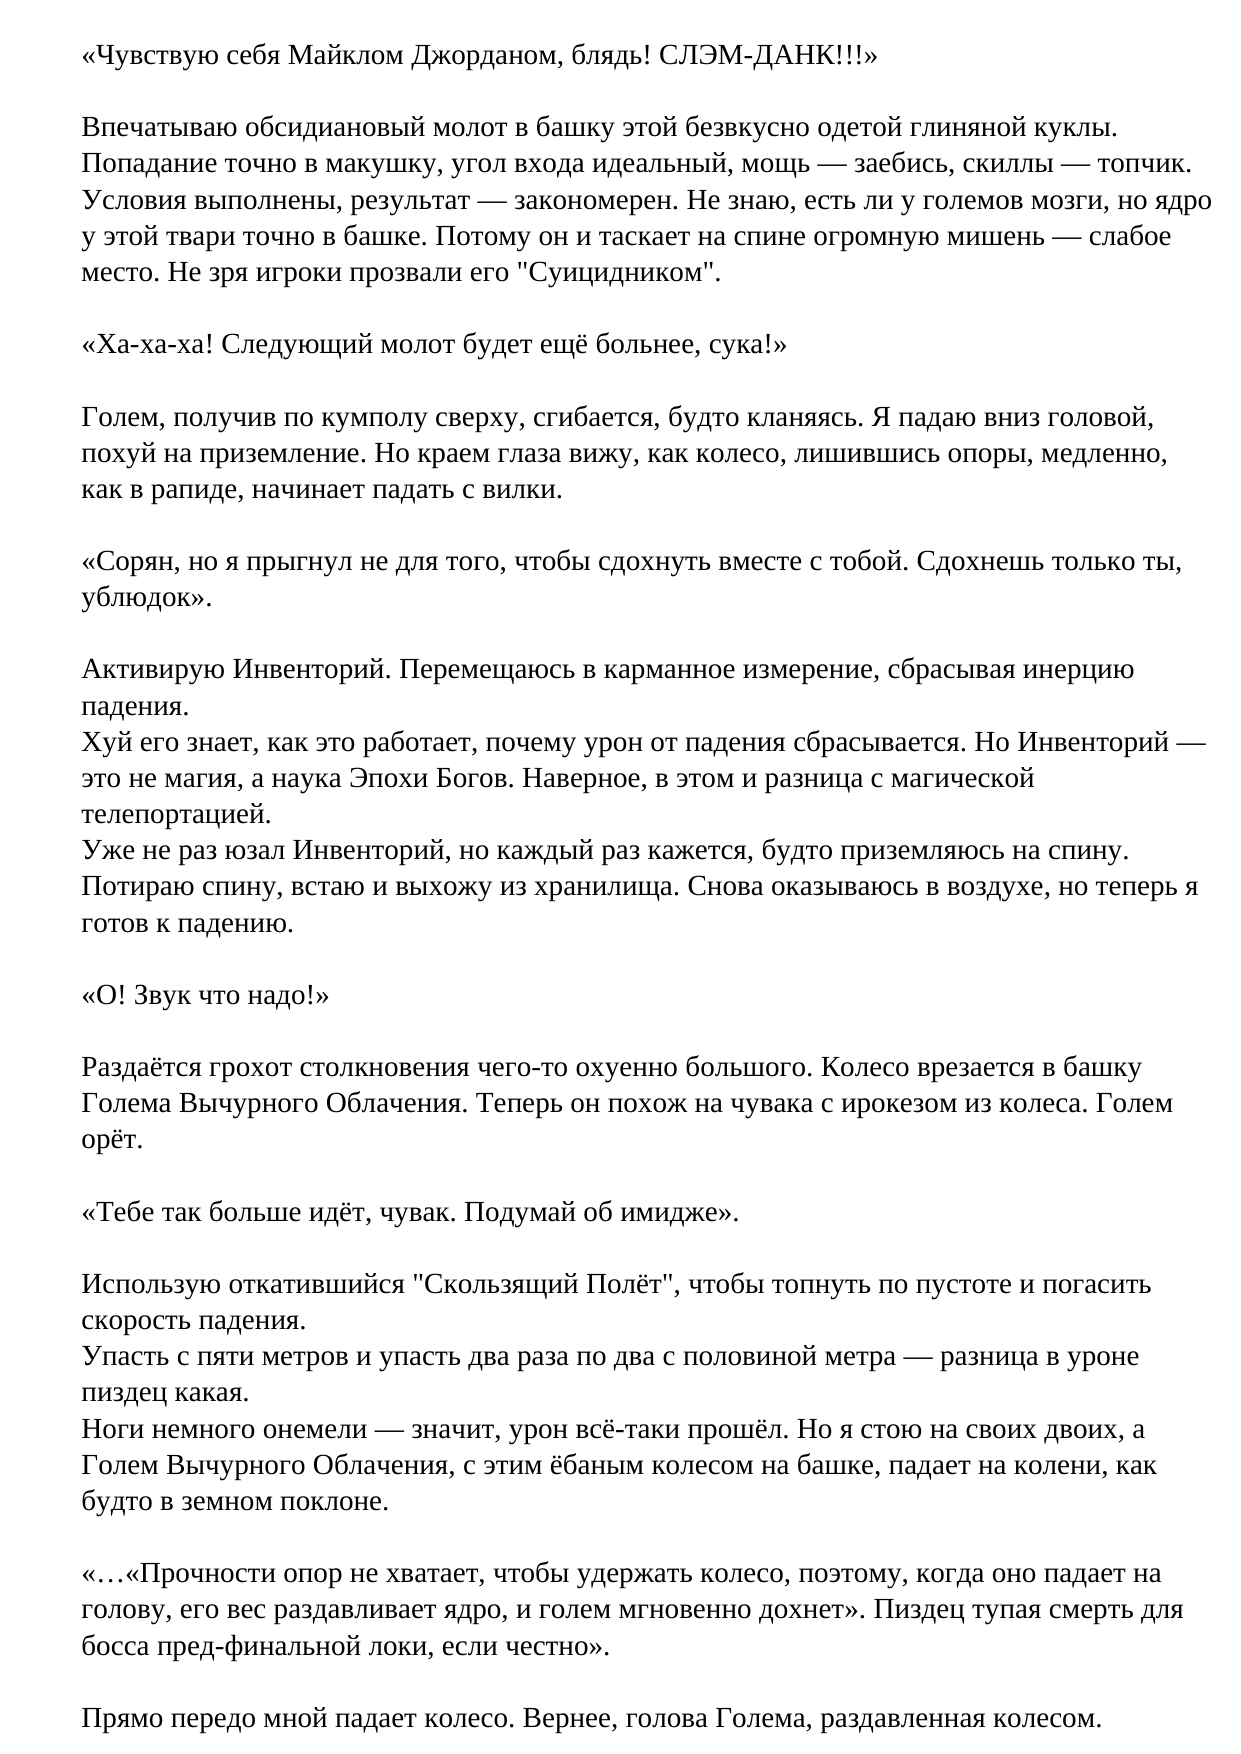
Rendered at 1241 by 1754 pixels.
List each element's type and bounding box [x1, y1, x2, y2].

text [81, 37, 1215, 1733]
